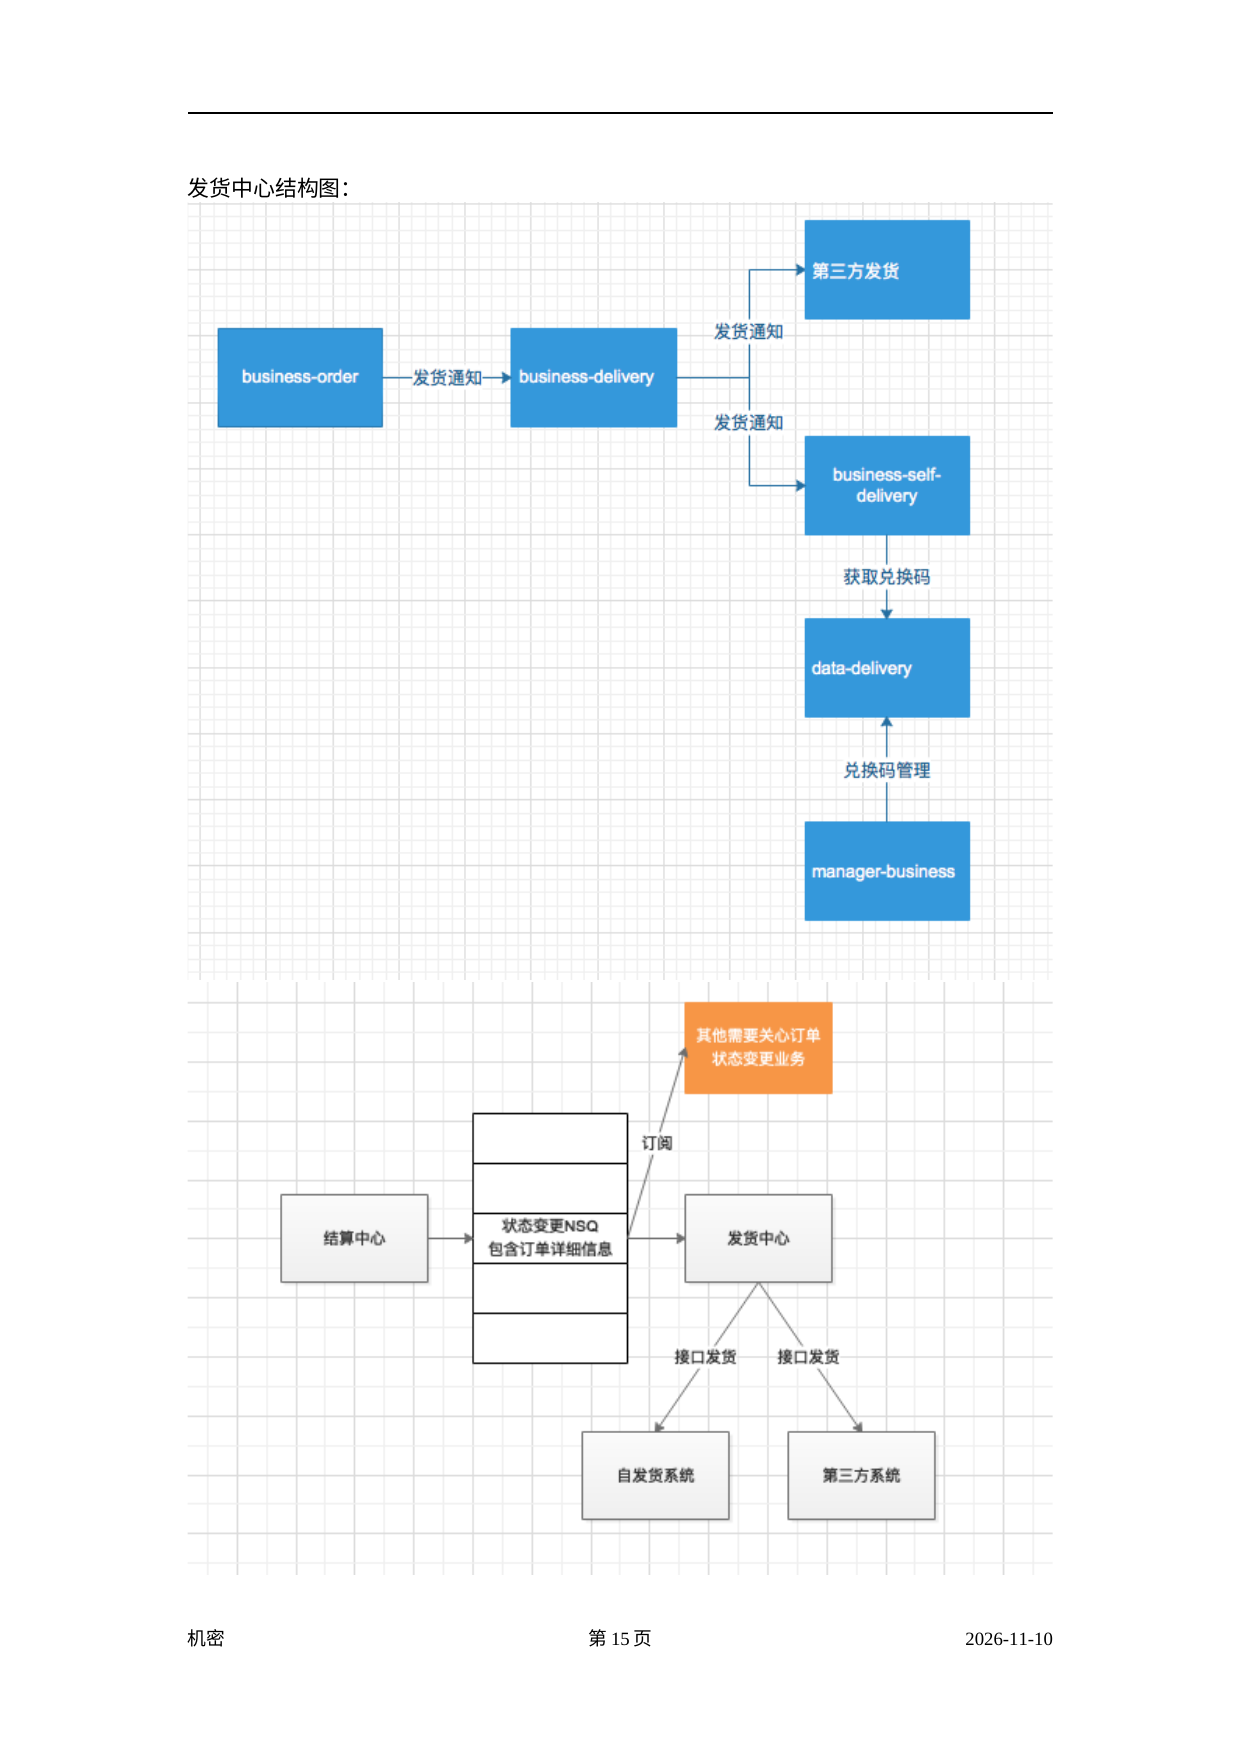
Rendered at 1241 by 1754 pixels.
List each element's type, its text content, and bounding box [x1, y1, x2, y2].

picture [187, 202, 1053, 980]
picture [187, 982, 1053, 1575]
text 发货中心结构图： [187, 170, 1053, 202]
